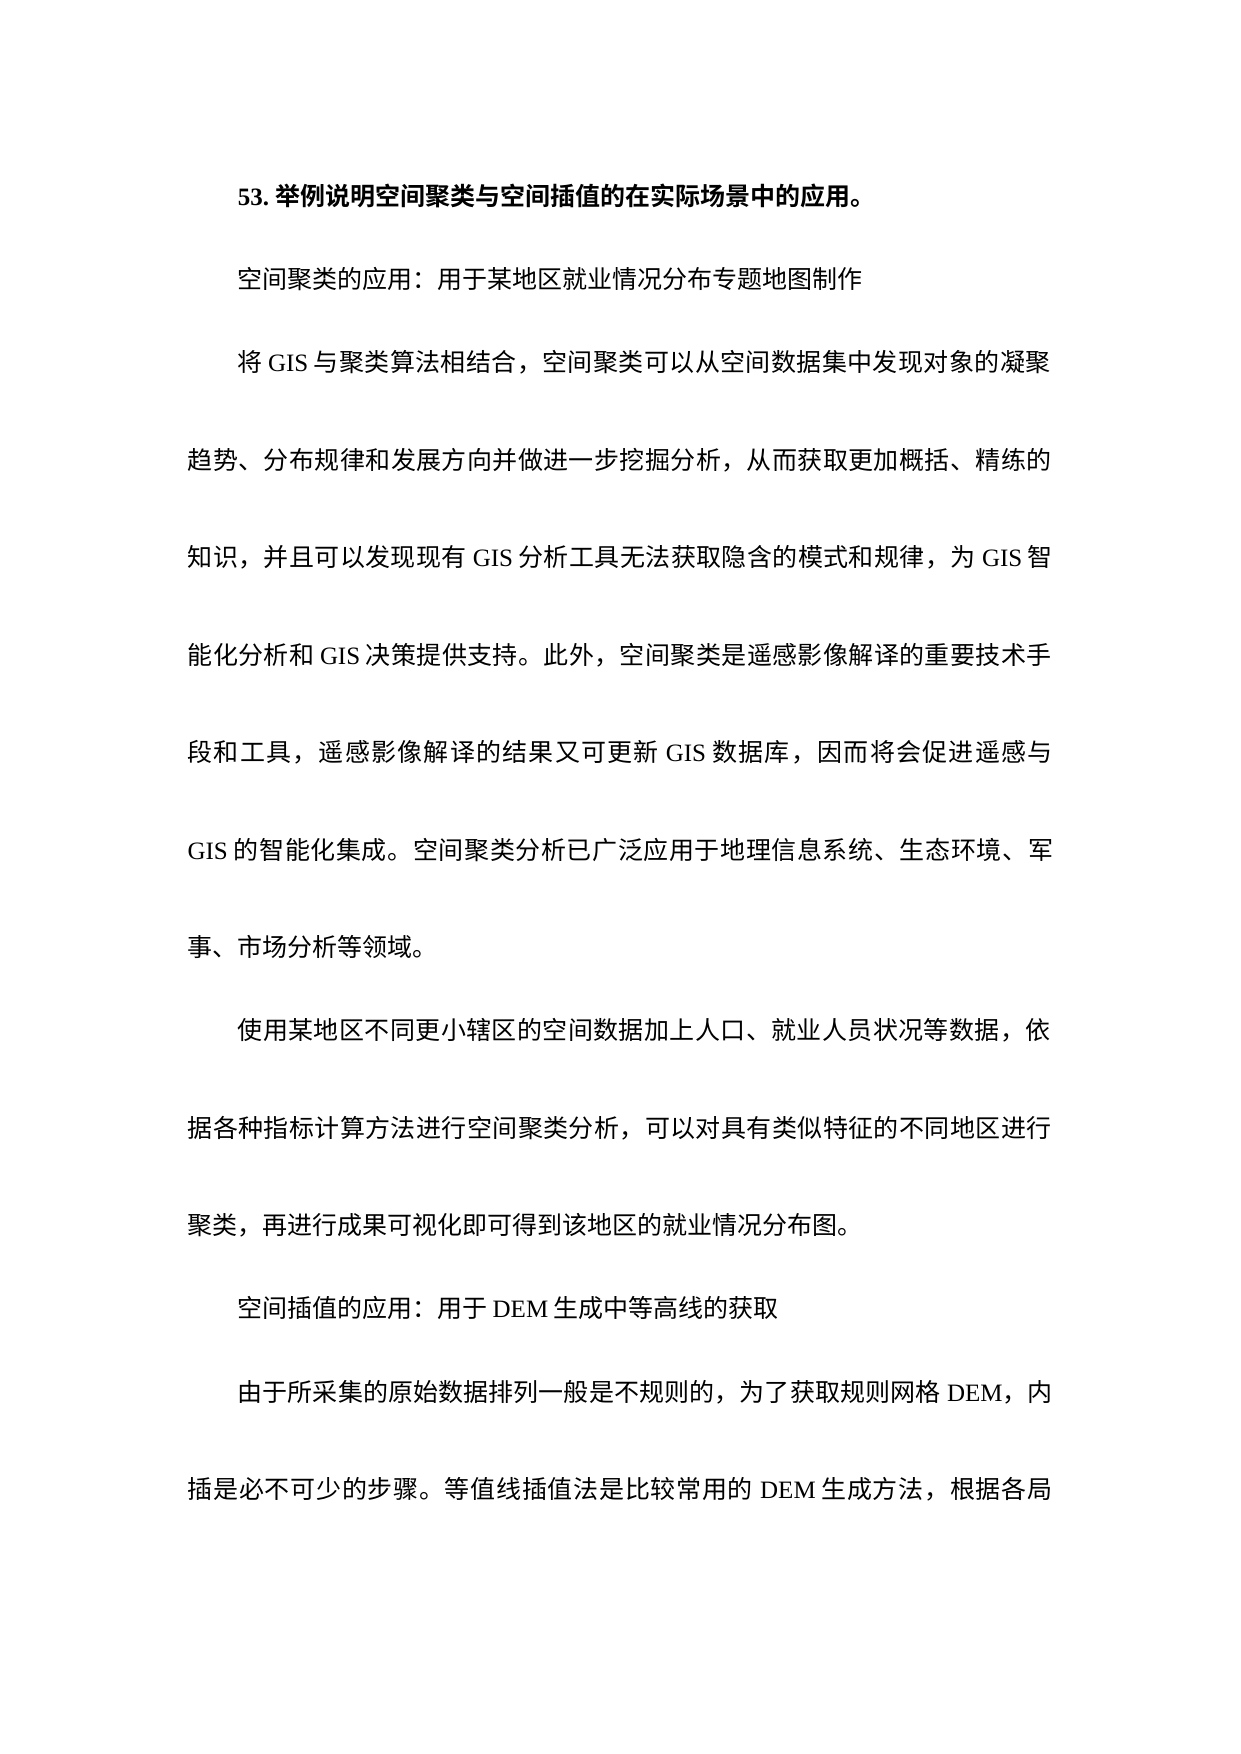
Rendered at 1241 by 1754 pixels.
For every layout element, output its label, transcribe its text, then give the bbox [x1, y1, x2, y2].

list 举例说明空间聚类与空间插值的在实际场景中的应用。 [187, 162, 1053, 227]
list 空间插值的应用：用于DEM生成中等高线的获取 [187, 1274, 1053, 1339]
list 将GIS与聚类算法相结合，空间聚类可以从空间数据集中发现对象的凝聚趋势、分布规律和发展方向并做进一步挖掘分析，从而获取更加概括、精练的知识，并且可以发现现有GIS分析工具无法获取隐含的模式和规律，为GIS智能化分析和GIS决策提供支持。此外，空间聚类是遥感影像解译的重要技术手段和工具，遥感影像解译的结果又可更新GIS数据库，因而将会促进遥感与GIS的智能化集成。空间聚类分析已广泛应用于地理信息系统、生态环境、军事、市场分析等领域。 [187, 328, 1053, 978]
list 使用某地区不同更小辖区的空间数据加上人口、就业人员状况等数据，依据各种指标计算方法进行空间聚类分析，可以对具有类似特征的不同地区进行聚类，再进行成果可视化即可得到该地区的就业情况分布图。 [187, 996, 1053, 1256]
list 空间聚类的应用：用于某地区就业情况分布专题地图制作 [212, 245, 1053, 310]
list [187, 1358, 1053, 1520]
